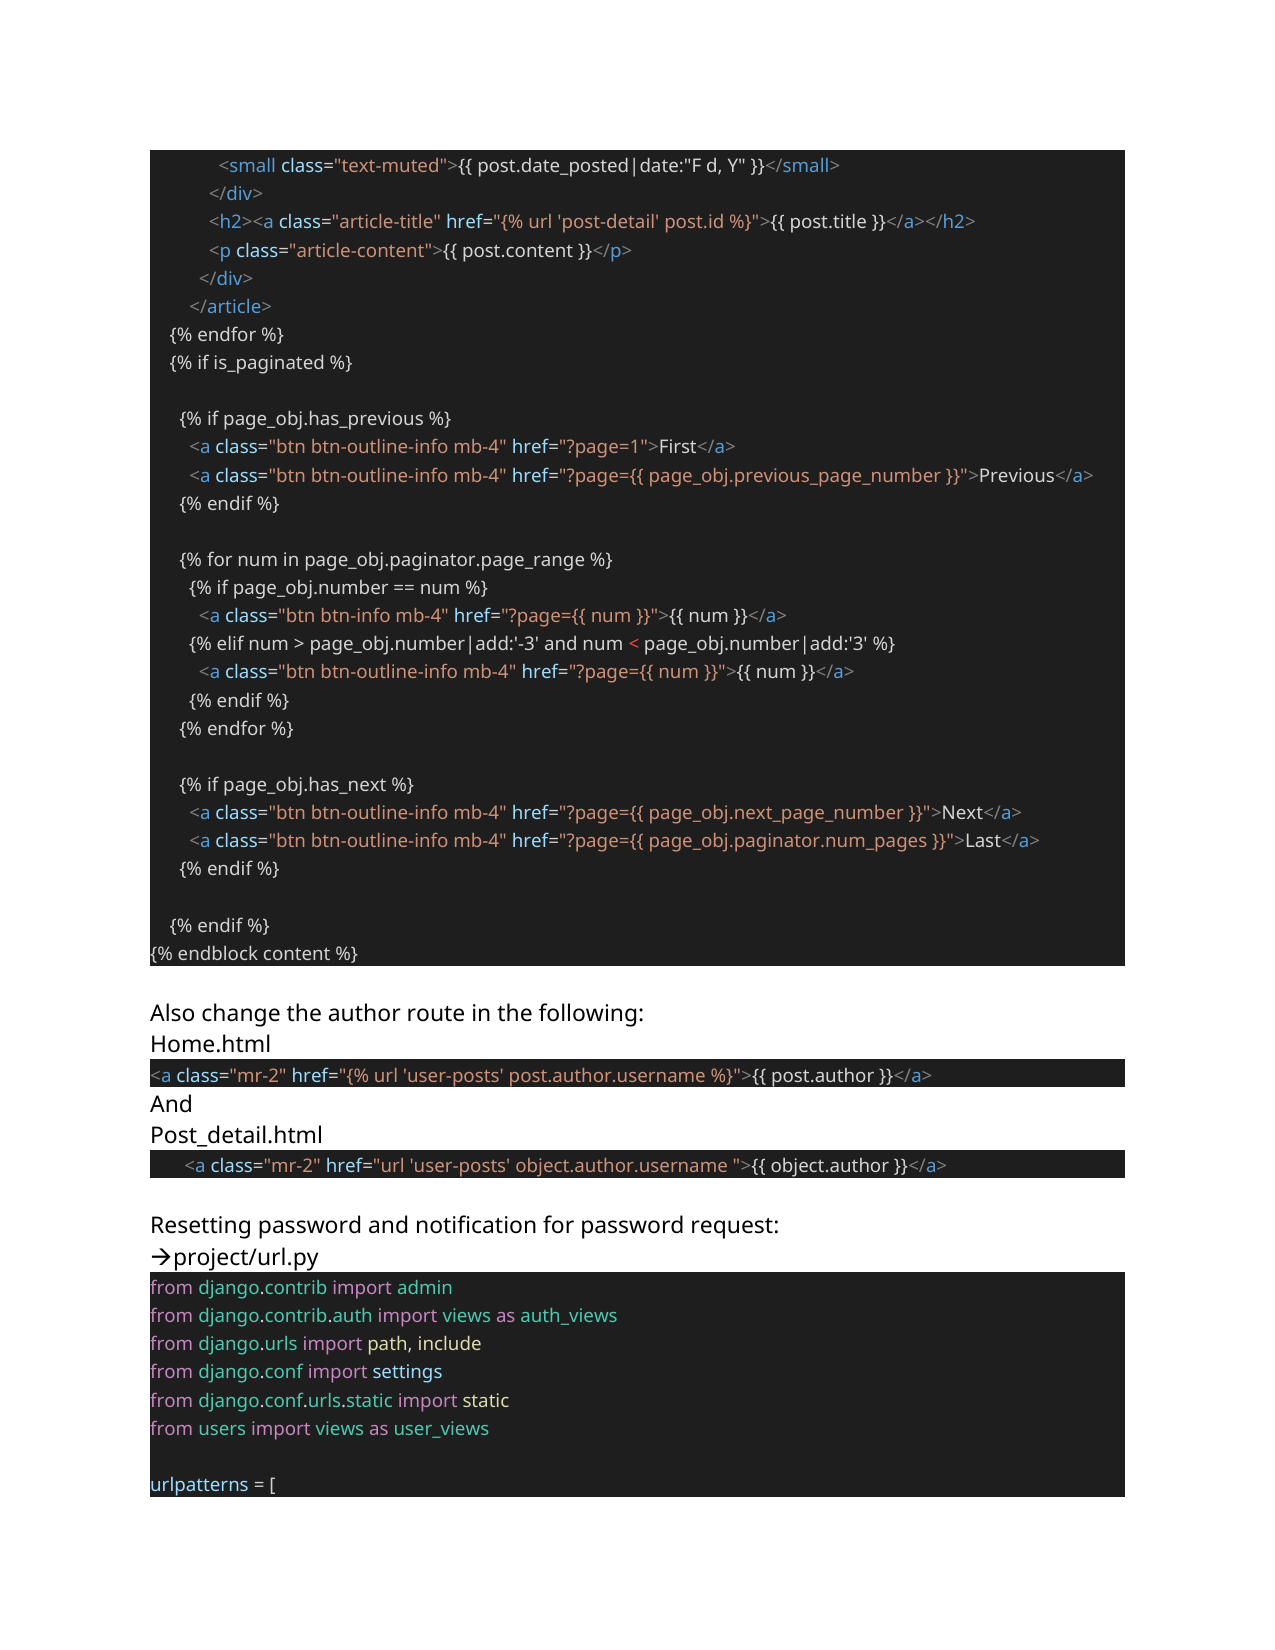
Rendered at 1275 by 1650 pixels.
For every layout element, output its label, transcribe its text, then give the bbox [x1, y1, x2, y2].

text from django.contrib import admin [150, 1272, 1125, 1300]
text {% endfor %} [150, 319, 1125, 347]
text project/url.py [150, 1241, 1125, 1272]
text {% if page_obj.has_next %} [150, 769, 1125, 797]
text <a class="mr-2" href="url 'user-posts' object.author.username ">{{ object.author }}</a> [150, 1150, 1125, 1178]
text {% endif %} [150, 684, 1125, 712]
text </article> [150, 291, 1125, 319]
text from users import views as user_views [150, 1412, 1125, 1441]
text <a class="btn btn-outline-info mb-4" href="?page=1">First</a> [150, 431, 1125, 459]
text <p class="article-content">{{ post.content }}</p> [150, 234, 1125, 262]
text <a class="btn btn-info mb-4" href="?page={{ num }}">{{ num }}</a> [150, 600, 1125, 628]
text {% if is_paginated %} [150, 347, 1125, 375]
text </div> [150, 262, 1125, 291]
text {% endif %} [150, 909, 1125, 937]
text {% for num in page_obj.paginator.page_range %} [150, 544, 1125, 572]
text Also change the author route in the following: [150, 997, 1125, 1028]
text <a class="btn btn-outline-info mb-4" href="?page={{ page_obj.next_page_number }}">Next</a> [150, 797, 1125, 825]
text <h2><a class="article-title" href="{% url 'post-detail' post.id %}">{{ post.title }}</a></h2> [150, 206, 1125, 234]
text from django.urls import path, include [150, 1328, 1125, 1356]
text {% endblock content %} [150, 937, 1125, 966]
text <a class="btn btn-outline-info mb-4" href="?page={{ page_obj.previous_page_number }}">Previous</a> [150, 459, 1125, 487]
text {% endif %} [150, 853, 1125, 881]
text And [150, 1087, 1125, 1119]
text <a class="btn btn-outline-info mb-4" href="?page={{ page_obj.paginator.num_pages }}">Last</a> [150, 825, 1125, 853]
text Post_detail.html [150, 1119, 1125, 1150]
text {% if page_obj.number == num %} [150, 572, 1125, 600]
text <a class="btn btn-outline-info mb-4" href="?page={{ num }}">{{ num }}</a> [150, 656, 1125, 684]
text {% endfor %} [150, 712, 1125, 741]
text urlpatterns = [ [150, 1469, 1125, 1497]
text <a class="mr-2" href="{% url 'user-posts' post.author.username %}">{{ post.author }}</a> [150, 1059, 1125, 1087]
text from django.conf import settings [150, 1356, 1125, 1384]
text <small class="text-muted">{{ post.date_posted|date:"F d, Y" }}</small> [150, 150, 1125, 178]
text Resetting password and notification for password request: [150, 1209, 1125, 1241]
text Home.html [150, 1028, 1125, 1059]
text from django.contrib.auth import views as auth_views [150, 1300, 1125, 1328]
text </div> [150, 178, 1125, 206]
text {% elif num > page_obj.number|add:'-3' and num < page_obj.number|add:'3' %} [150, 628, 1125, 656]
text {% endif %} [150, 487, 1125, 516]
text {% if page_obj.has_previous %} [150, 403, 1125, 431]
text from django.conf.urls.static import static [150, 1384, 1125, 1412]
